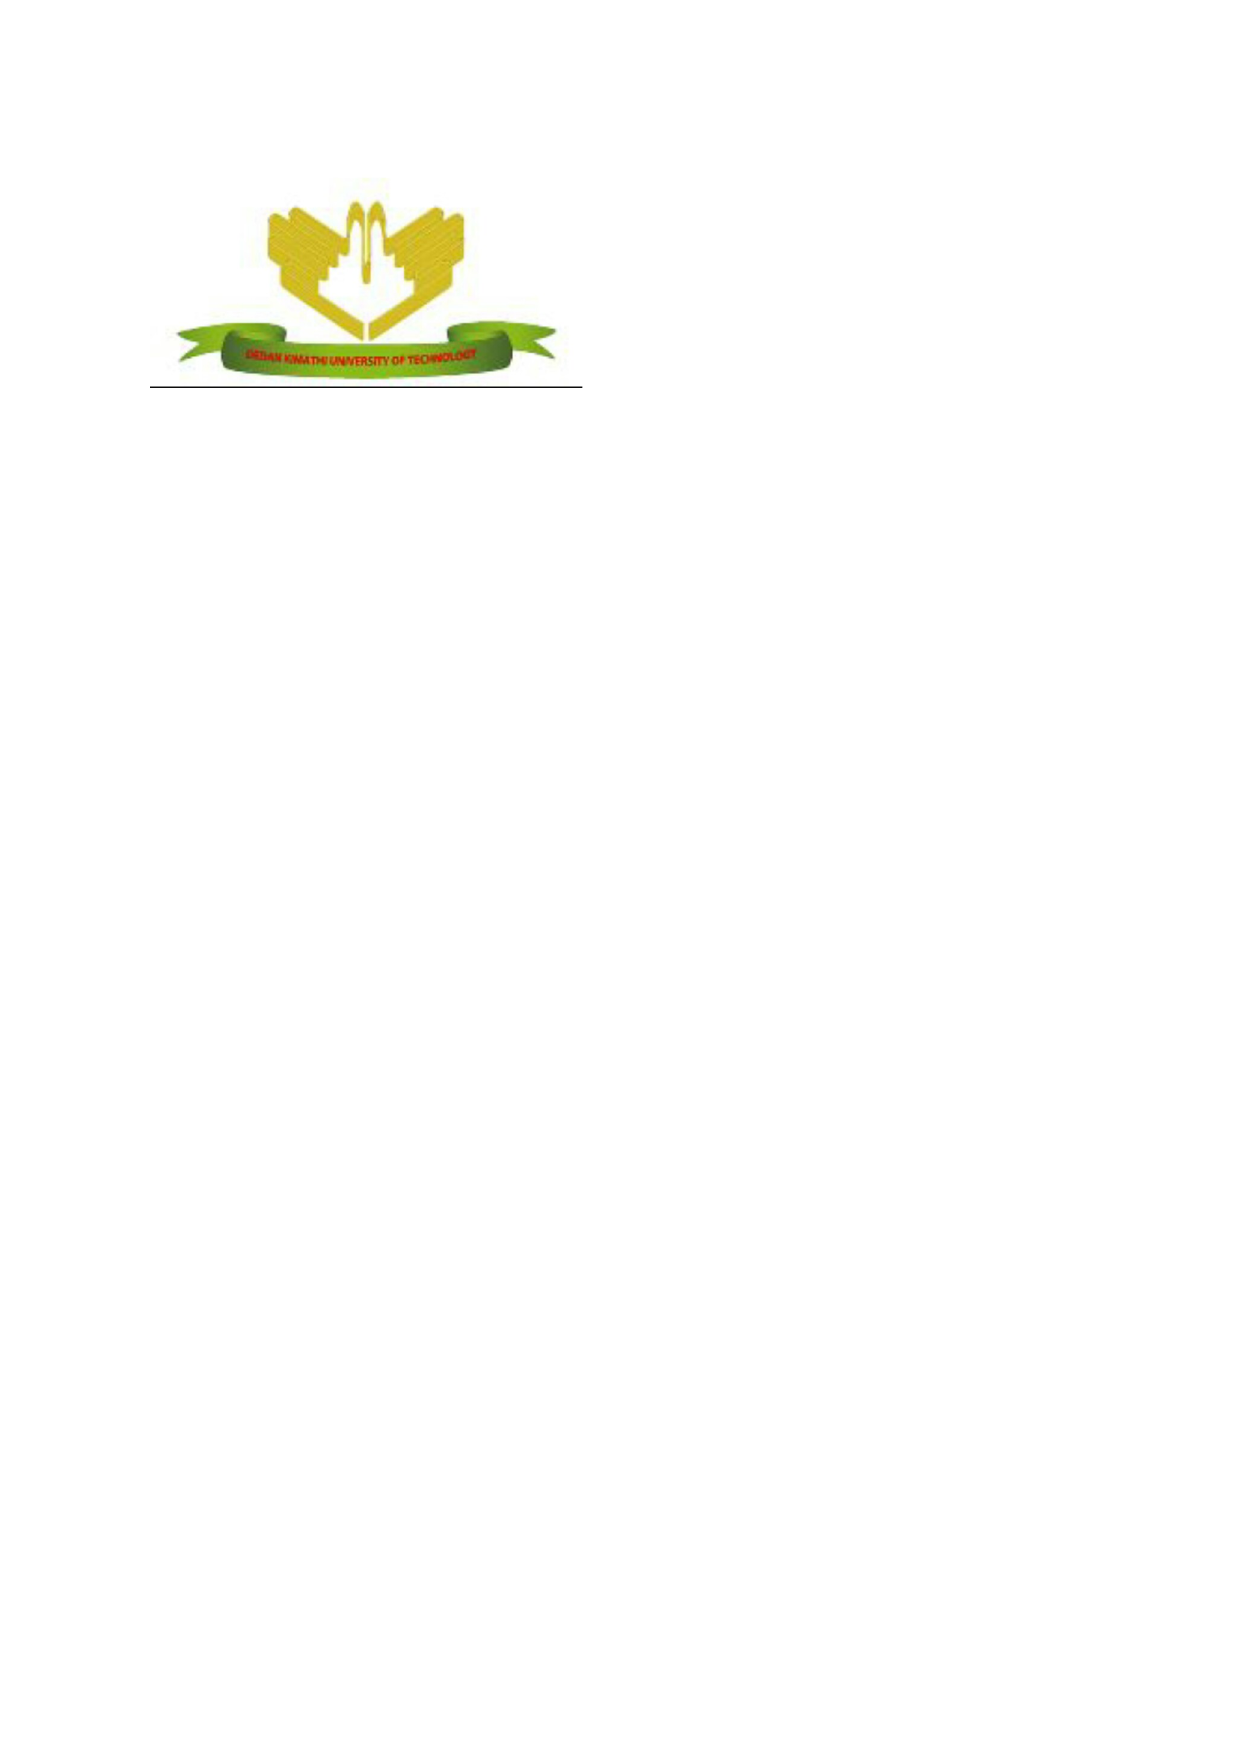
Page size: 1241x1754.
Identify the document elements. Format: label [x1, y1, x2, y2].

picture [150, 150, 583, 388]
